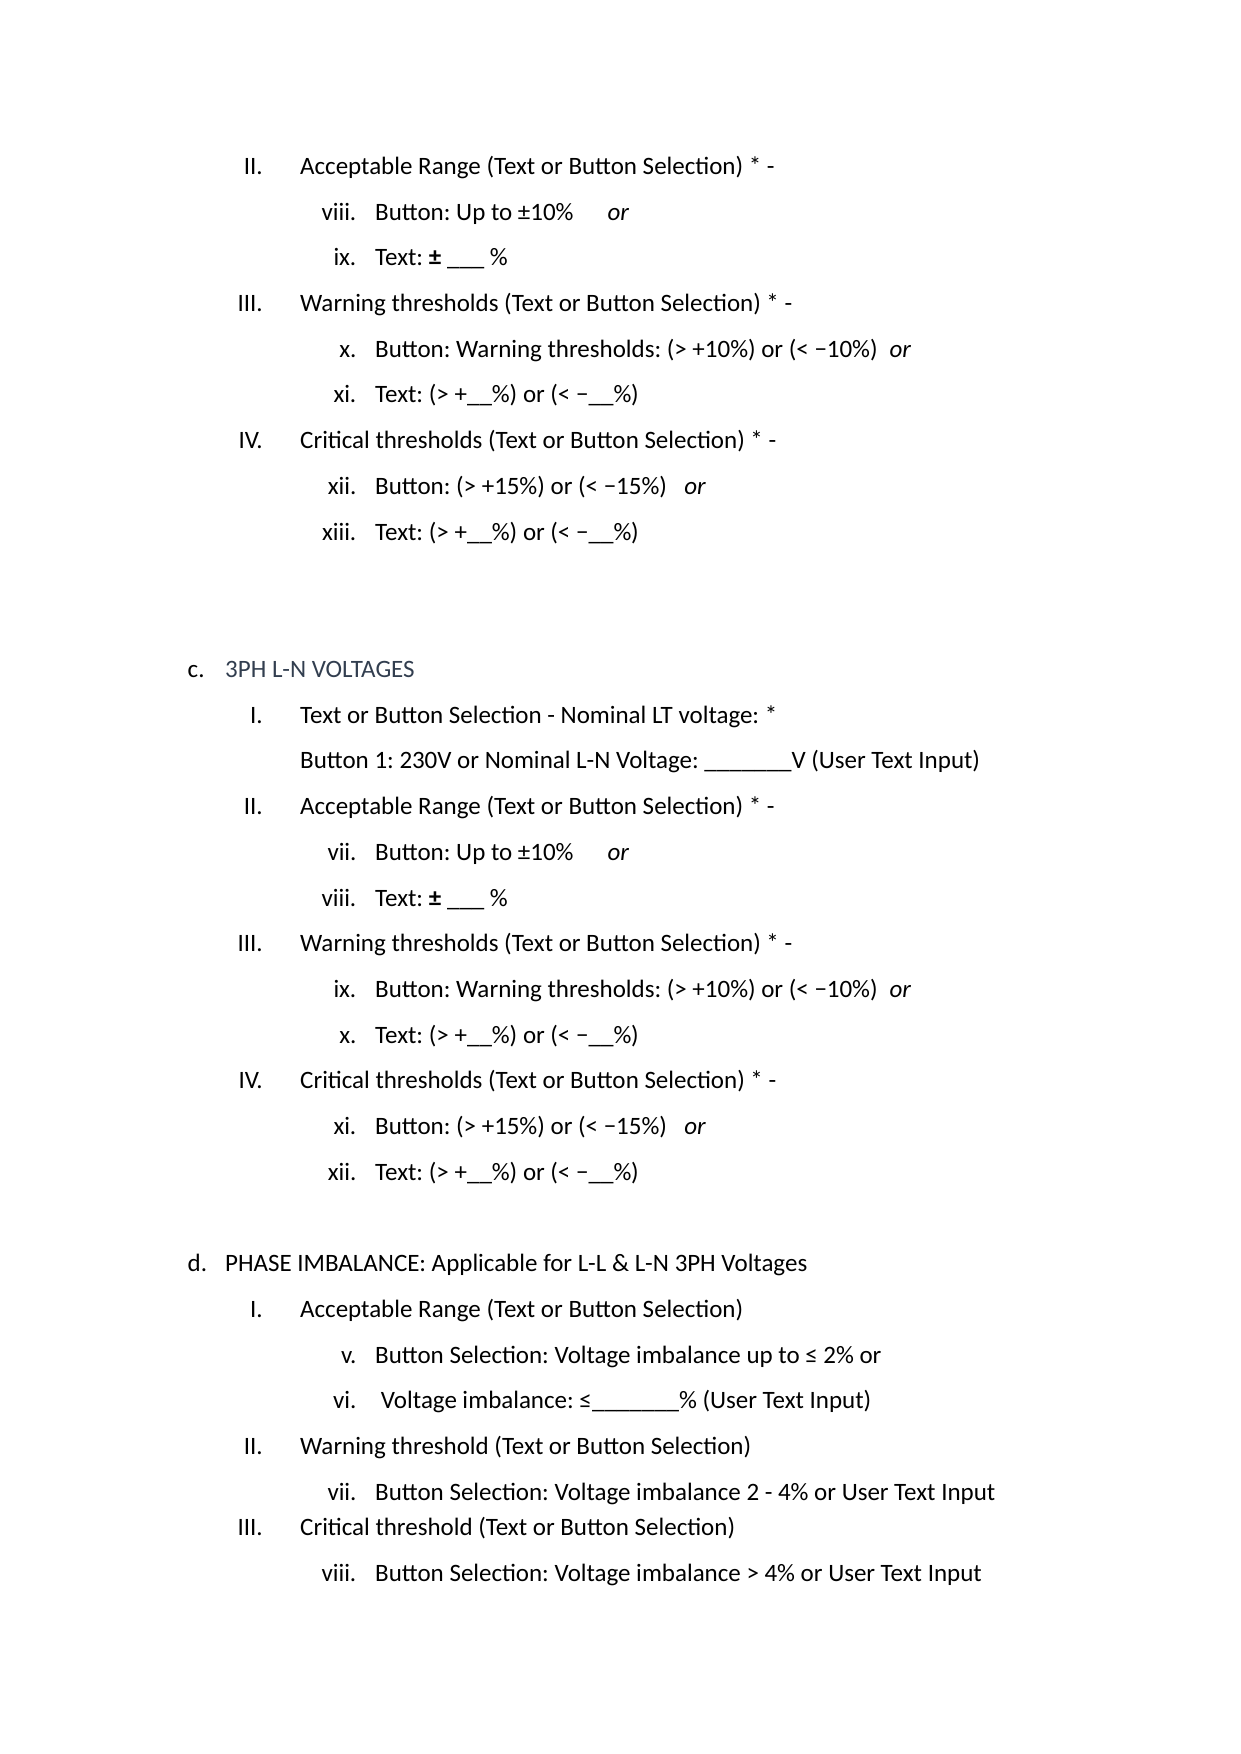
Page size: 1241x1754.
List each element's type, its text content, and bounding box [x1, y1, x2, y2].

list Text: (> +__%) or (< −__%) [356, 516, 1090, 546]
list Button Selection: Voltage imbalance 2 - 4% or User Text Input [356, 1476, 1090, 1507]
list Acceptable Range (Text or Button Selection) * - [262, 790, 1090, 821]
list Acceptable Range (Text or Button Selection) * - [262, 150, 1090, 181]
list Acceptable Range (Text or Button Selection) [262, 1293, 1090, 1324]
list Warning thresholds (Text or Button Selection) * - [262, 287, 1090, 318]
list Text: ± ___ % [356, 882, 1090, 912]
list Button: Warning thresholds: (> +10%) or (< −10%) or [356, 333, 1090, 363]
list Button Selection: Voltage imbalance > 4% or User Text Input [356, 1557, 1090, 1587]
list Text: (> +__%) or (< −__%) [356, 379, 1090, 409]
list Button: (> +15%) or (< −15%) or [356, 470, 1090, 501]
list PHASE IMBALANCE: Applicable for L-L & L-N 3PH Voltages [187, 1247, 1090, 1278]
list Critical threshold (Text or Button Selection) [262, 1511, 1090, 1542]
list Text: ± ___ % [356, 241, 1090, 272]
list Button: Up to ±10% or [356, 836, 1090, 866]
list Critical thresholds (Text or Button Selection) * - [262, 1064, 1090, 1095]
list Button: Warning thresholds: (> +10%) or (< −10%) or [356, 973, 1090, 1004]
list Text: (> +__%) or (< −__%) [356, 1019, 1090, 1049]
list Warning threshold (Text or Button Selection) [262, 1430, 1090, 1461]
list Button Selection: Voltage imbalance up to ≤ 2% or [356, 1339, 1090, 1369]
list Button: Up to ±10% or [356, 196, 1090, 226]
list Voltage imbalance: ≤_______% (User Text Input) [356, 1385, 1090, 1415]
list Text or Button Selection - Nominal LT voltage: * Button 1: 230V or Nominal L-N Voltage: _______V (User Text Input) [262, 699, 1090, 775]
list 3PH L-N VOLTAGES [187, 653, 1090, 683]
list Text: (> +__%) or (< −__%) [356, 1156, 1090, 1187]
list Warning thresholds (Text or Button Selection) * - [262, 927, 1090, 958]
list Critical thresholds (Text or Button Selection) * - [262, 424, 1090, 455]
list Button: (> +15%) or (< −15%) or [356, 1110, 1090, 1141]
